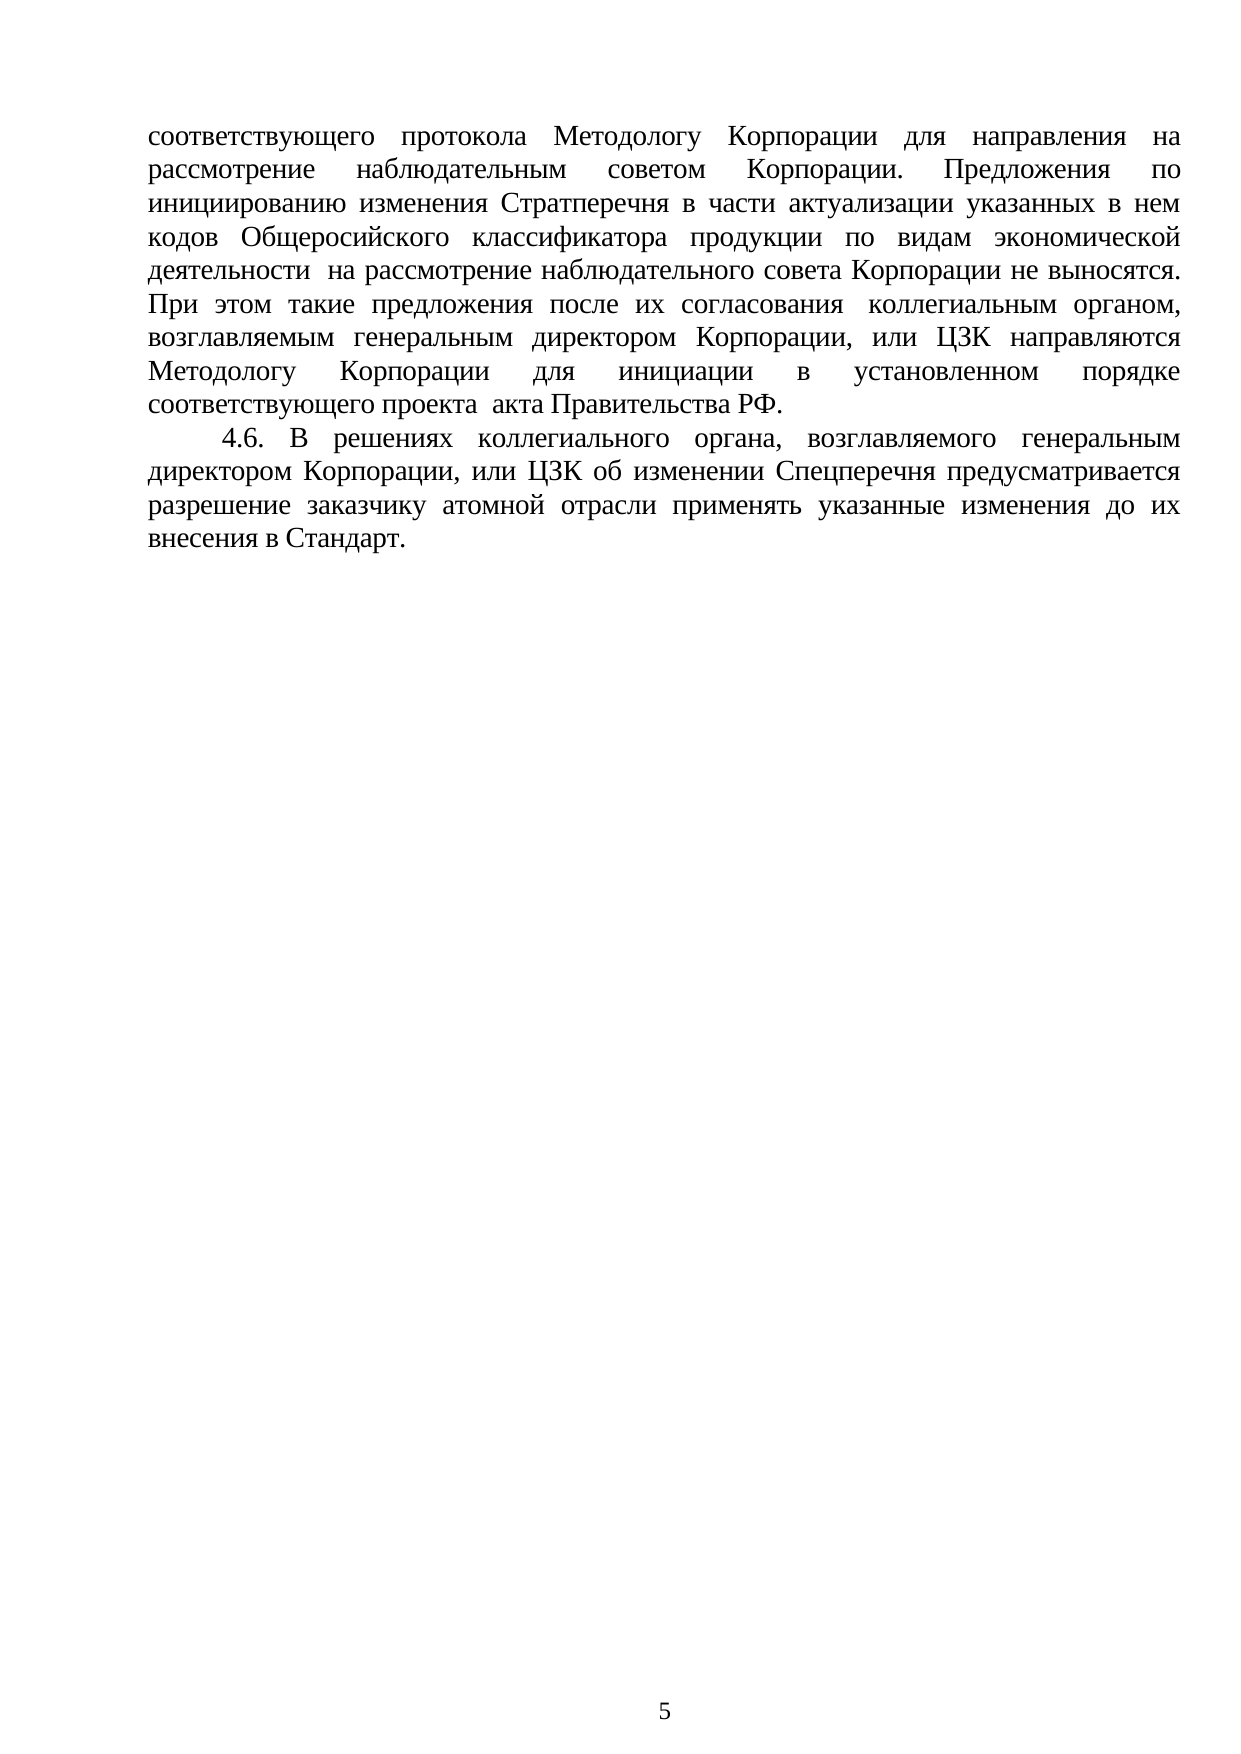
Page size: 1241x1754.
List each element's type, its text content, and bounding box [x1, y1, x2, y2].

text 4.6. В решениях коллегиального органа, возглавляемого генеральным директором Корпорации, или ЦЗК об изменении Спецперечня предусматривается разрешение заказчику атомной отрасли применять указанные изменения до их внесения в Стандарт. [148, 420, 1181, 554]
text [148, 118, 1181, 420]
